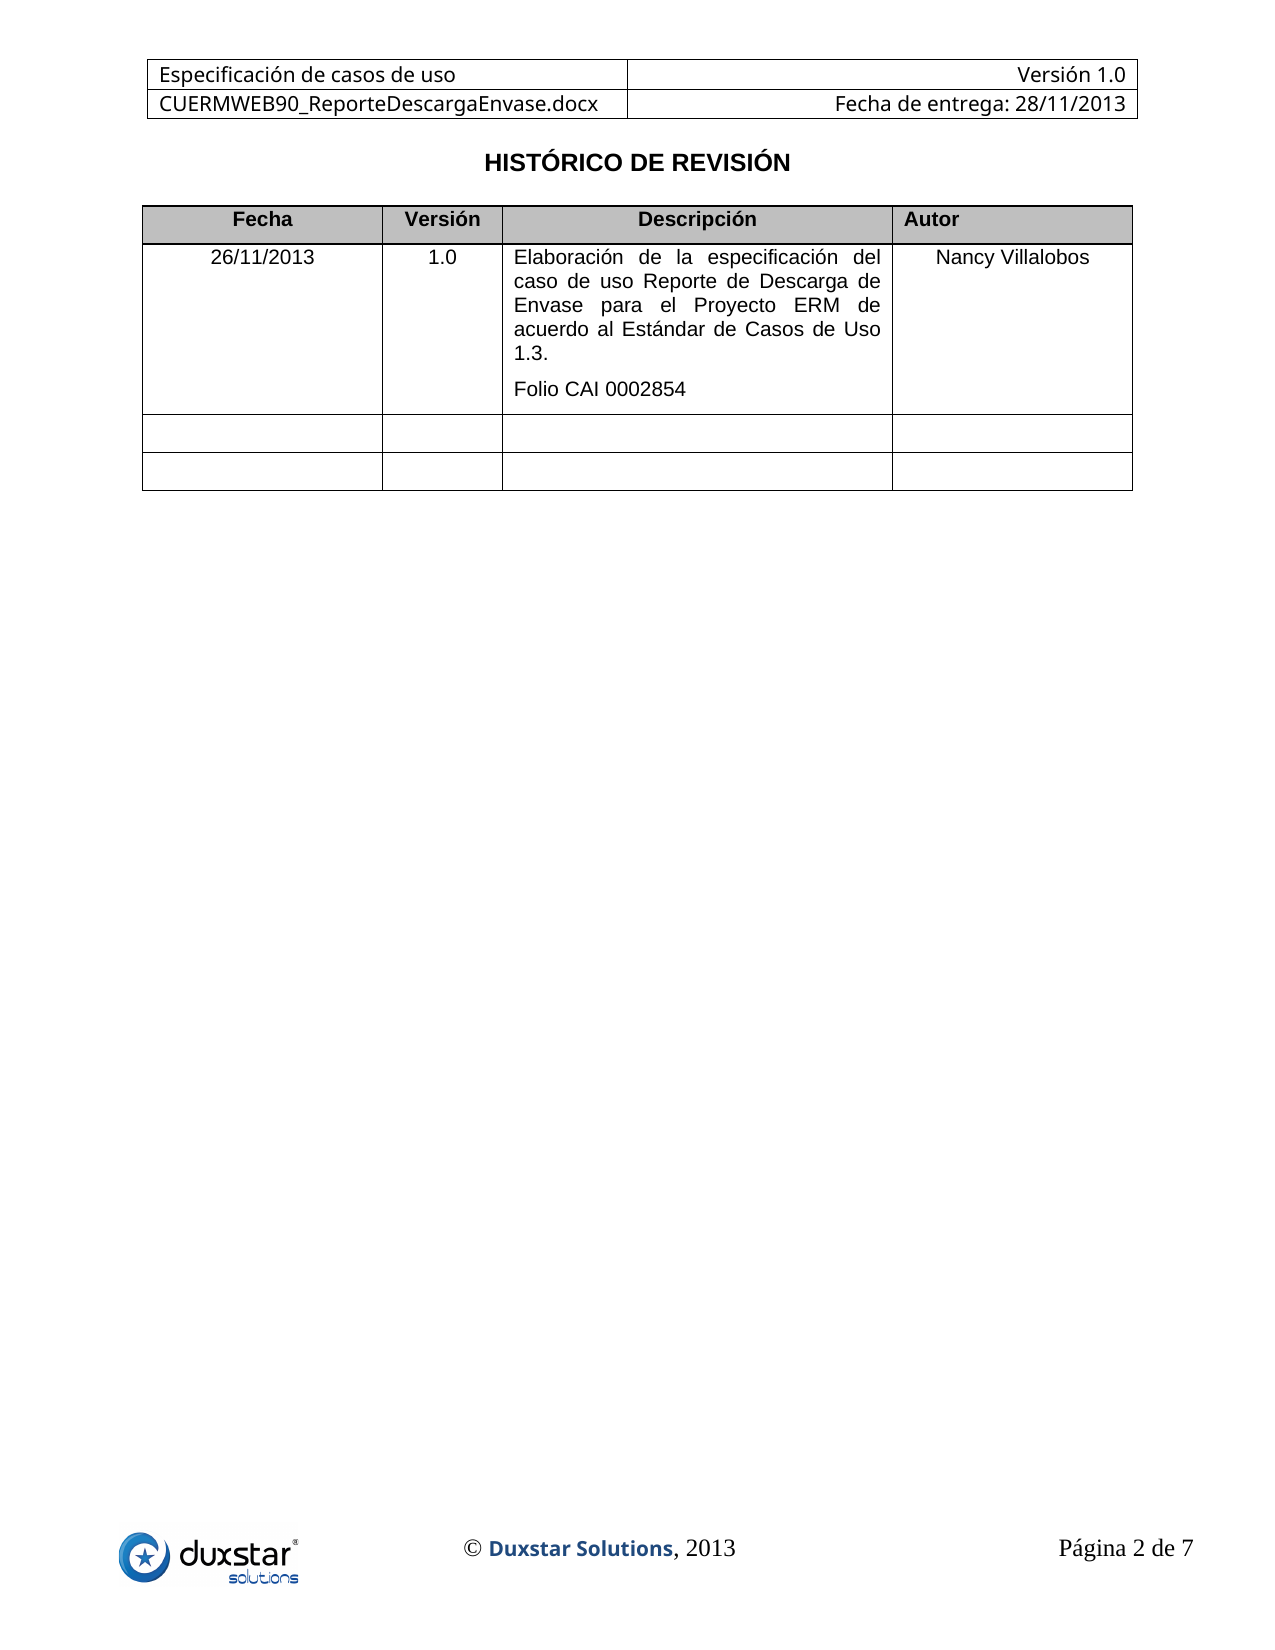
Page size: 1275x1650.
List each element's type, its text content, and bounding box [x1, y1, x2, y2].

table_header Autor [893, 207, 1132, 243]
table_cell [383, 415, 502, 452]
table_cell [503, 453, 892, 490]
table_cell Nancy Villalobos [893, 245, 1132, 414]
table_header Descripción [503, 207, 892, 243]
table_cell [143, 453, 382, 490]
table_cell [383, 453, 502, 490]
table_cell [503, 415, 892, 452]
table_cell [893, 453, 1132, 490]
table_cell Elaboración de la especificación del caso de uso Reporte de Descarga de Envase para el Proyecto ERM de acuerdo al Estándar de Casos de Uso 1.3. Folio CAI 0002854 [503, 245, 892, 414]
table_header Fecha [143, 207, 382, 243]
table_cell 26/11/2013 [143, 245, 382, 414]
table_cell [893, 415, 1132, 452]
table_cell [143, 415, 382, 452]
picture [118, 1522, 299, 1587]
table_cell 1.0 [383, 245, 502, 414]
text HISTÓRICO DE REVISIÓN [118, 148, 1157, 177]
table_header Versión [383, 207, 502, 243]
